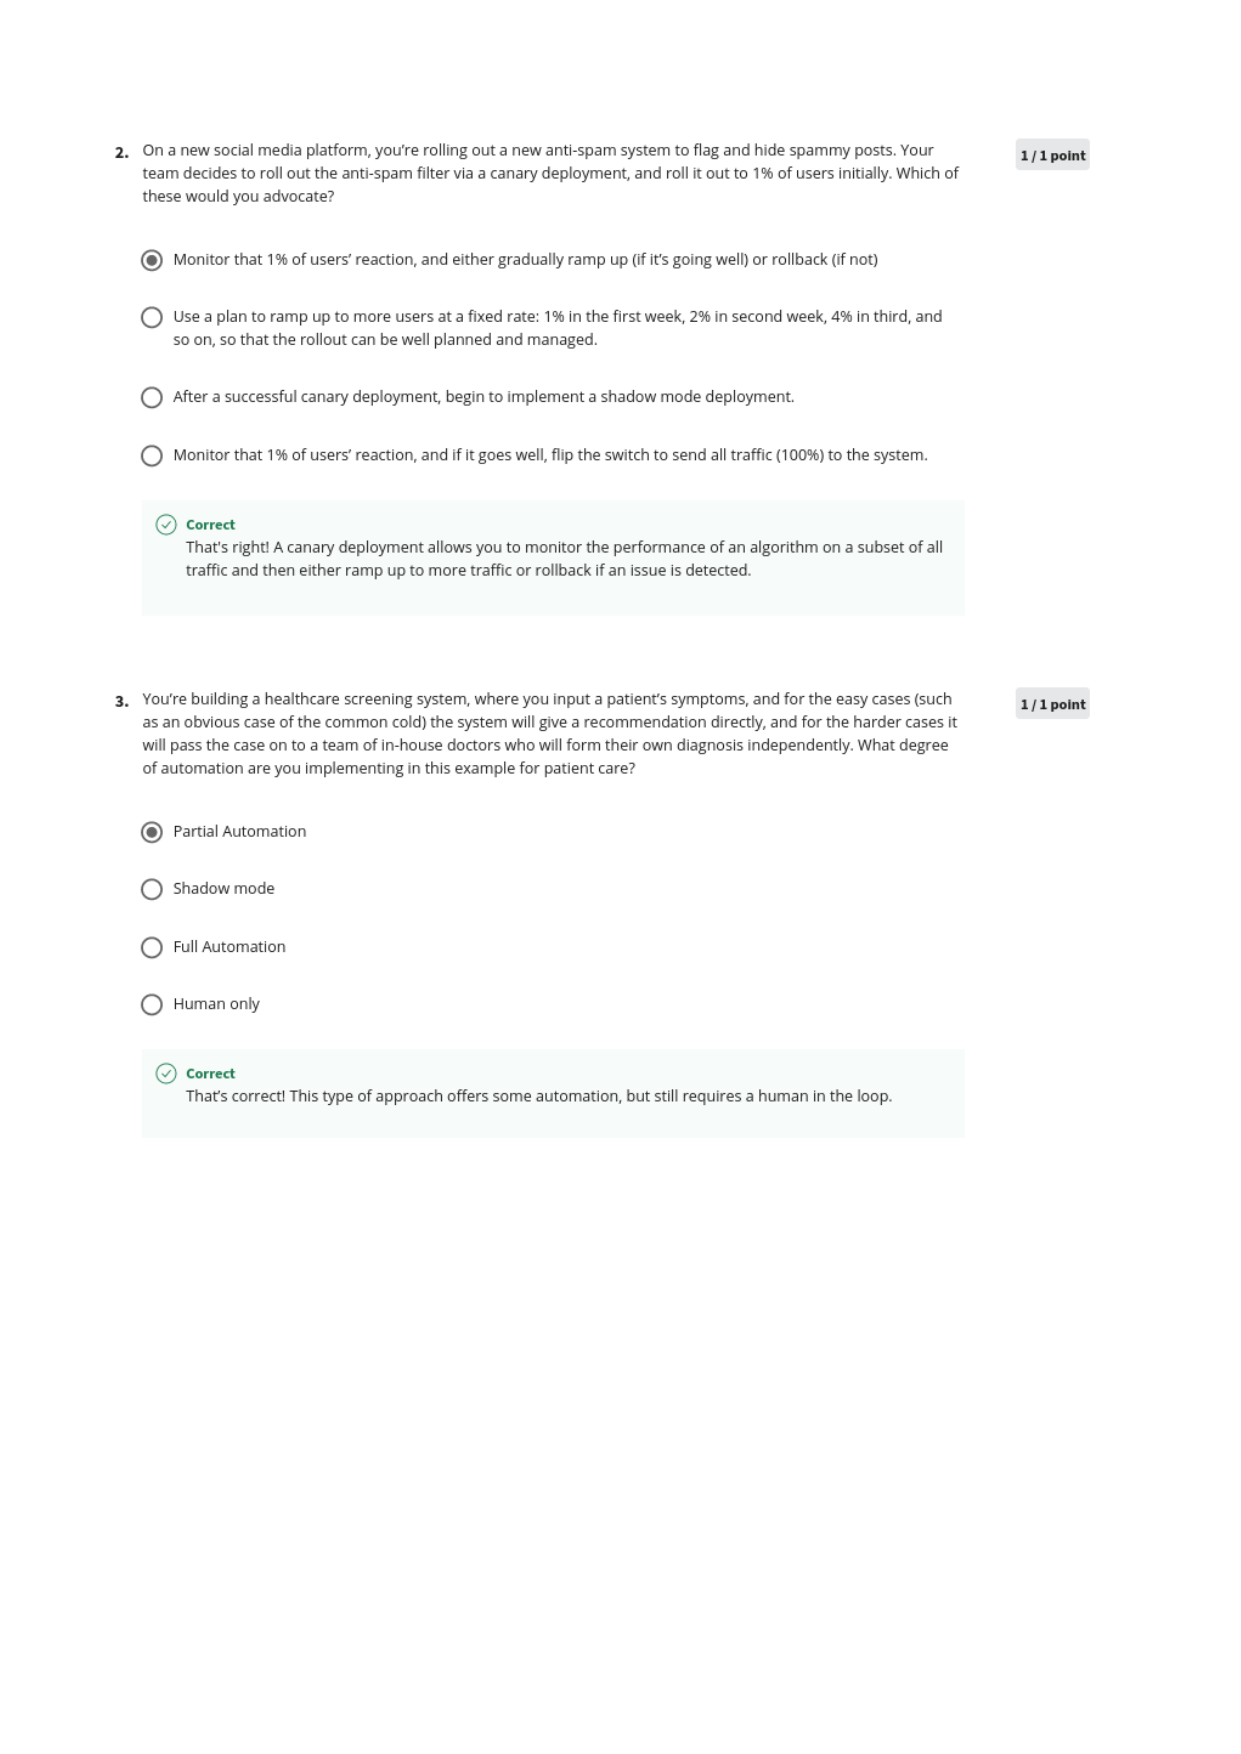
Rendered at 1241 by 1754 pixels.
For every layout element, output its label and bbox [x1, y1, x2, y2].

picture [102, 135, 1107, 1138]
